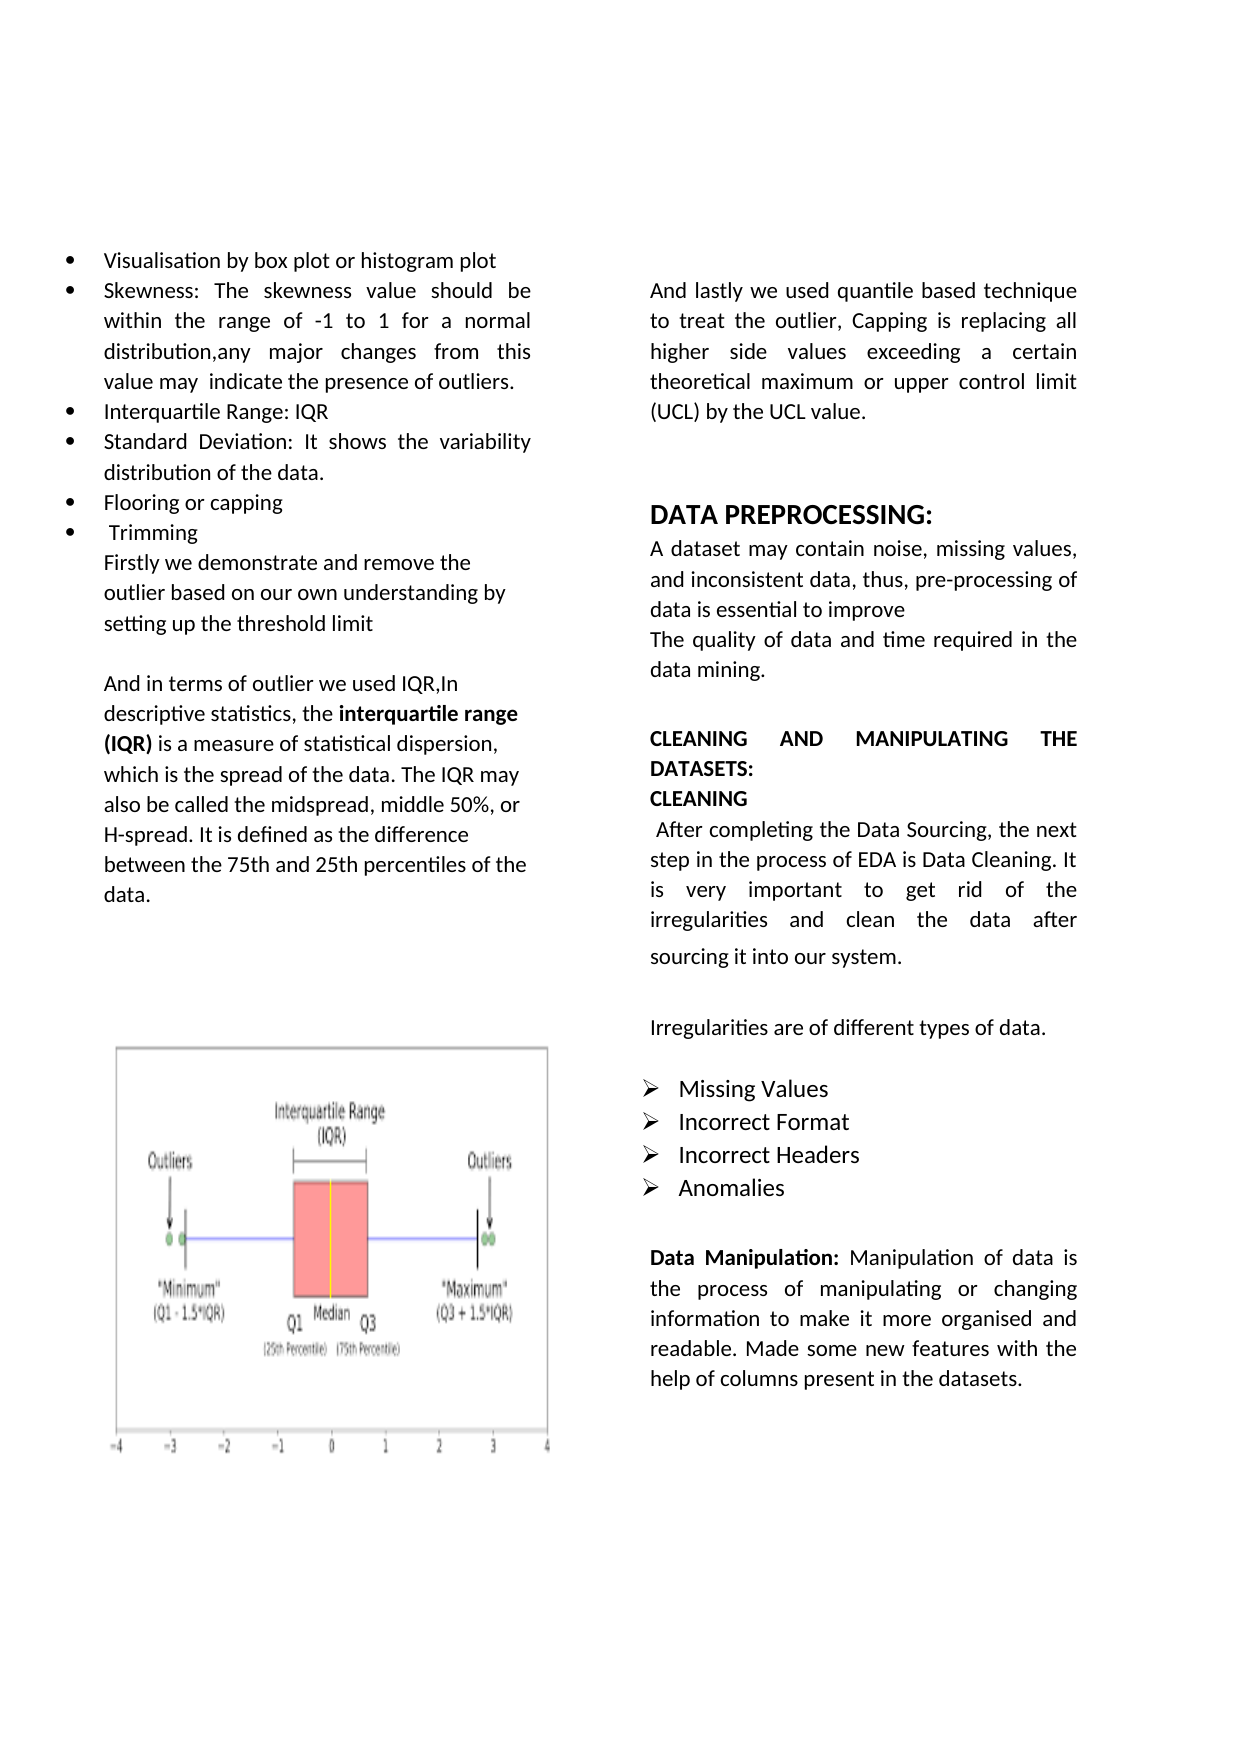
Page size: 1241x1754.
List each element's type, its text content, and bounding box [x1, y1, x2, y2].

list CLEANING AND MANIPULATING THE DATASETS: [650, 724, 1078, 782]
text DATA PREPROCESSING: [650, 496, 1078, 532]
list Flooring or capping [66, 488, 532, 516]
text Irregularities are of different types of data. [650, 1013, 1078, 1041]
text Data Manipulation: Manipulation of data is the process of manipulating or changing information to make it more organised and readable. Made some new features with the help of columns present in the datasets. [650, 1243, 1078, 1392]
list Incorrect Headers [641, 1139, 1078, 1170]
text A dataset may contain noise, missing values, and inconsistent data, thus, pre-processing of data is essential to improve [650, 534, 1078, 623]
list Missing Values [641, 1073, 1078, 1104]
text After completing the Data Sourcing, the next step in the process of EDA is Data Cleaning. It is very important to get rid of the irregularities and clean the data after sourcing it into our system. [650, 815, 1078, 972]
list Incorrect Format [641, 1106, 1078, 1137]
text And lastly we used quantile based technique to treat the outlier, Capping is replacing all higher side values exceeding a certain theoretical maximum or upper control limit (UCL) by the UCL value. [650, 276, 1078, 425]
list Skewness: The skewness value should be within the range of -1 to 1 for a normal distribution,any major changes from this value may indicate the presence of outliers. [66, 276, 532, 395]
picture [103, 1031, 557, 1470]
text Firstly we demonstrate and remove the outlier based on our own understanding by setting up the threshold limit [103, 548, 532, 637]
list Trimming [66, 518, 532, 546]
list Interquartile Range: IQR [66, 397, 532, 425]
list Anomalies [641, 1172, 1078, 1203]
text CLEANING [650, 784, 1078, 812]
list Visualisation by box plot or histogram plot [66, 246, 532, 274]
text The quality of data and time required in the data mining. [650, 625, 1078, 683]
text And in terms of outlier we used IQR,In descriptive statistics, the interquartile range (IQR) is a measure of statistical dispersion, which is the spread of the data. The IQR may also be called the midspread, middle 50%, or H-spread. It is defined as the difference between the 75th and 25th percentiles of the data. [103, 669, 532, 909]
list Standard Deviation: It shows the variability distribution of the data. [66, 427, 532, 486]
